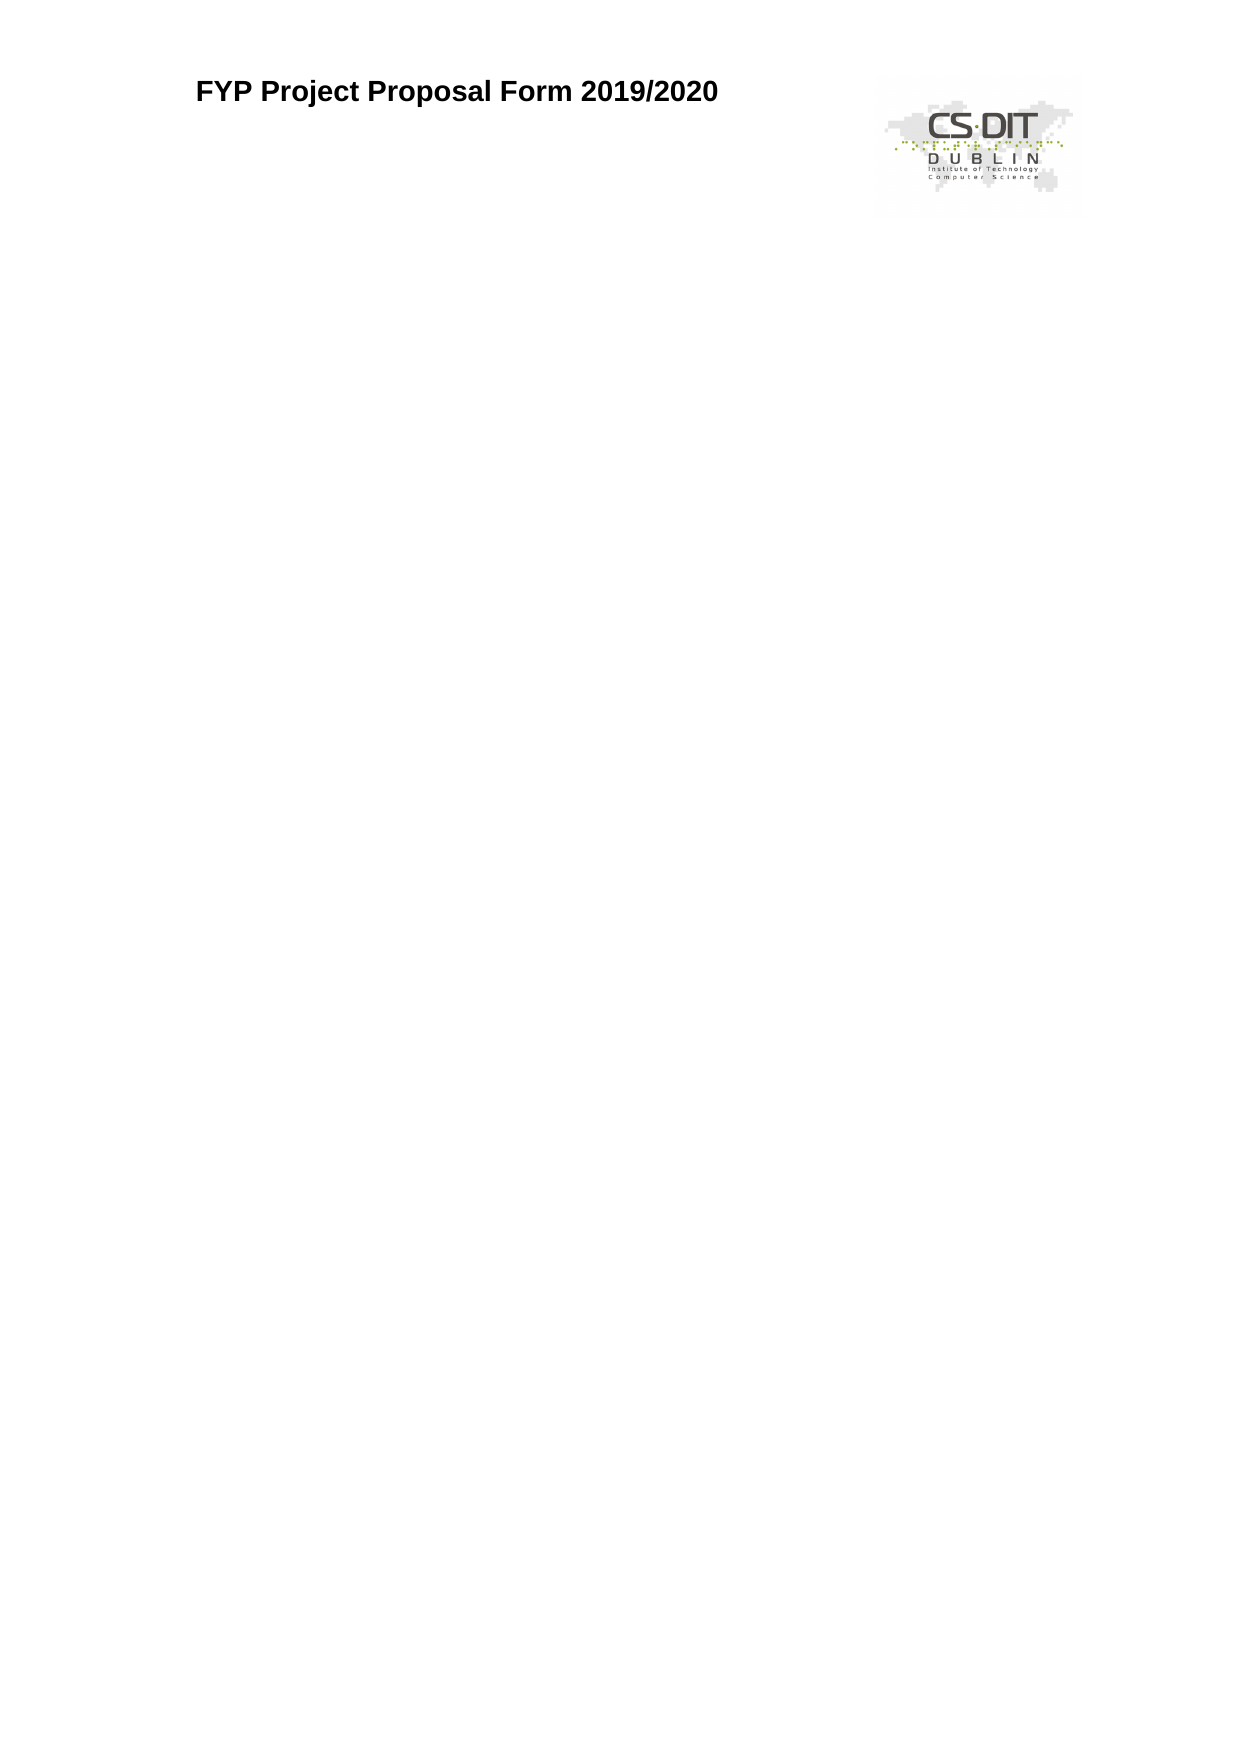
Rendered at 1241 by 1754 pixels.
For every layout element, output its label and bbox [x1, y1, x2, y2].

picture [873, 73, 1084, 219]
